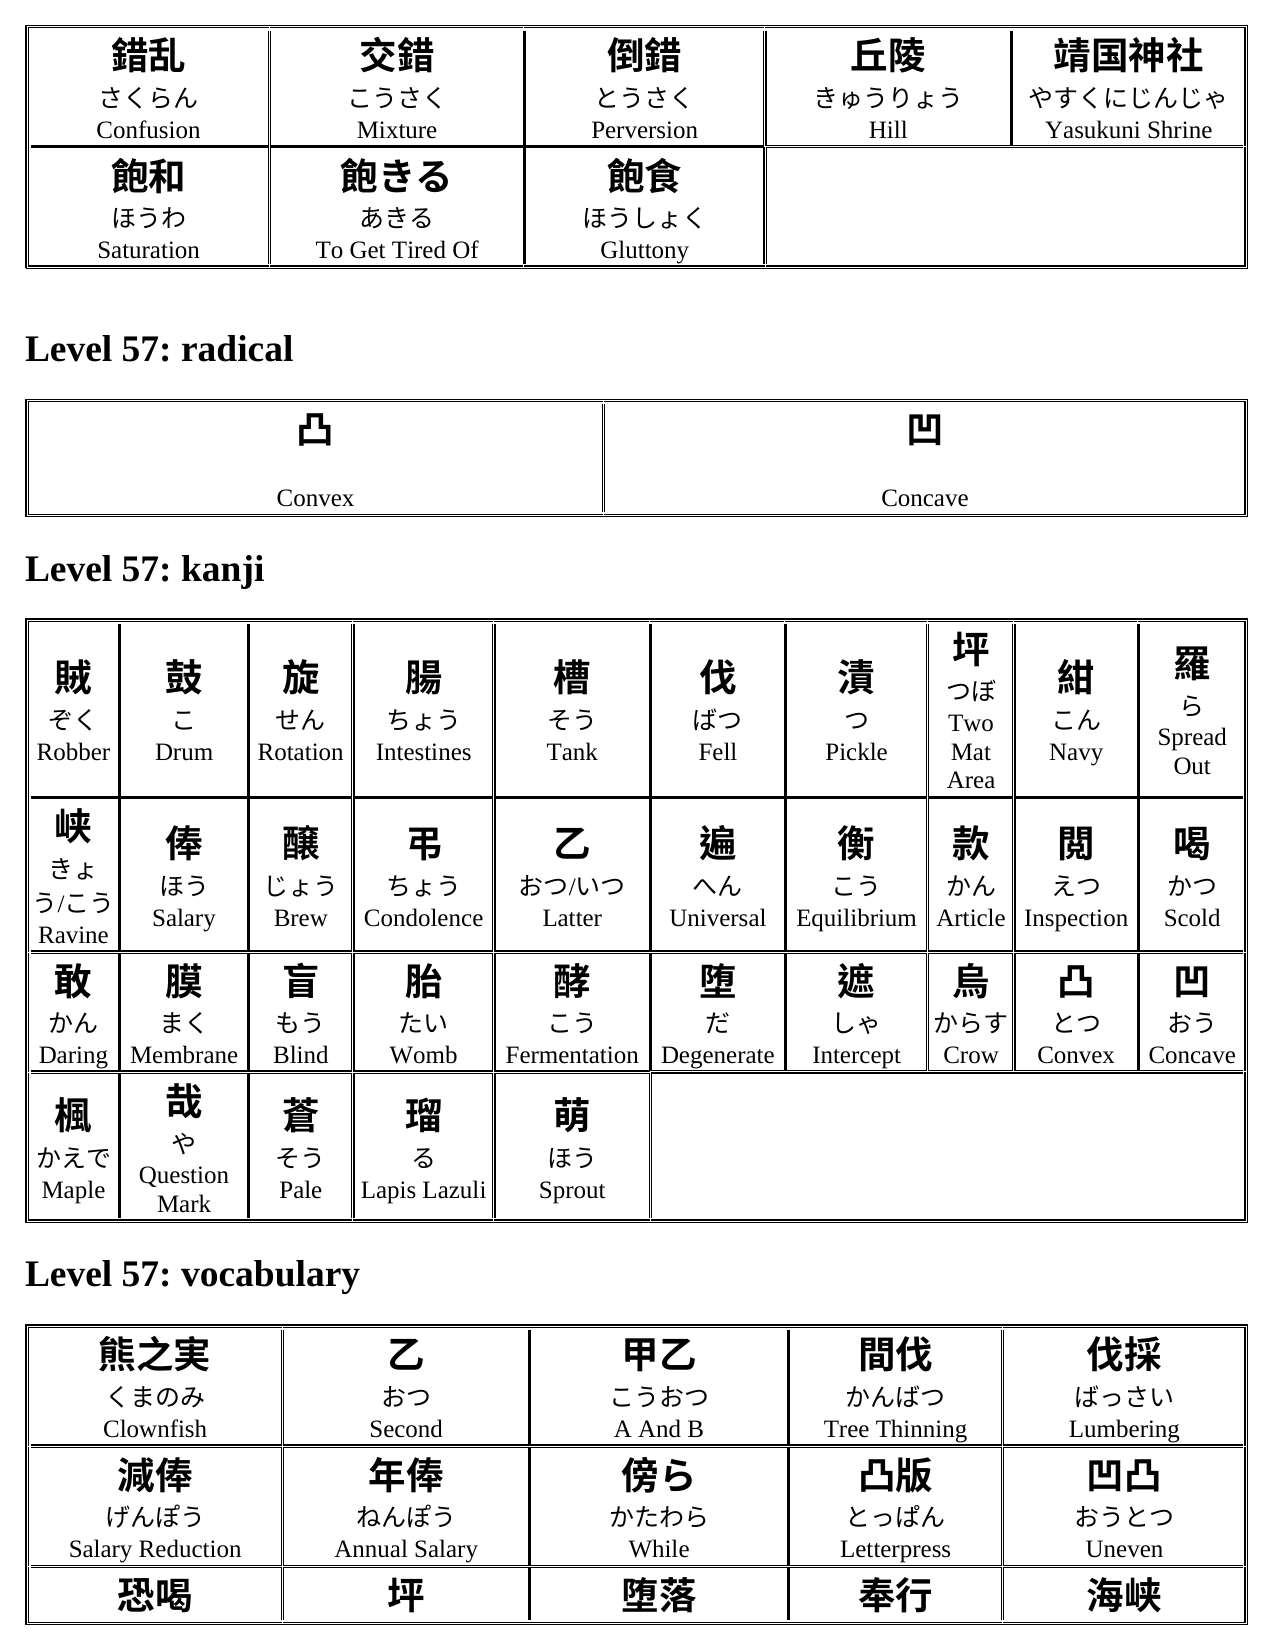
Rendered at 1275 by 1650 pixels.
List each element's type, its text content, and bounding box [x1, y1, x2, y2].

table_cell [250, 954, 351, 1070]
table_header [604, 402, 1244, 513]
subtitle Level 57: kanji [25, 546, 1250, 589]
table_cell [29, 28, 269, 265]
subtitle Level 57: vocabulary [25, 1252, 1250, 1295]
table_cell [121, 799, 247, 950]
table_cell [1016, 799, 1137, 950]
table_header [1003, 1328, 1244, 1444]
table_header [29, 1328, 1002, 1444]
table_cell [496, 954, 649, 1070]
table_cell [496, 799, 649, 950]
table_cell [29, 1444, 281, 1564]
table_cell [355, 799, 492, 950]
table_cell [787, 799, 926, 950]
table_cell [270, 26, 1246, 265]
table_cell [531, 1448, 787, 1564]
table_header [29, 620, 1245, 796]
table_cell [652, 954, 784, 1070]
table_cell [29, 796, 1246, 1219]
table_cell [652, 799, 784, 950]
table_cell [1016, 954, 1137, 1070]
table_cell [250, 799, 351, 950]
subtitle Level 57: radical [25, 326, 1250, 369]
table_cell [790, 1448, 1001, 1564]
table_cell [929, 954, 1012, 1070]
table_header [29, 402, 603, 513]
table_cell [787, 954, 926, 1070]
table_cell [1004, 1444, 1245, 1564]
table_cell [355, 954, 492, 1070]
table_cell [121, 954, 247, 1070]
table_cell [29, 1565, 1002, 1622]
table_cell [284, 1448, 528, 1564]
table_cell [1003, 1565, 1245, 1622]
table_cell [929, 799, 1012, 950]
